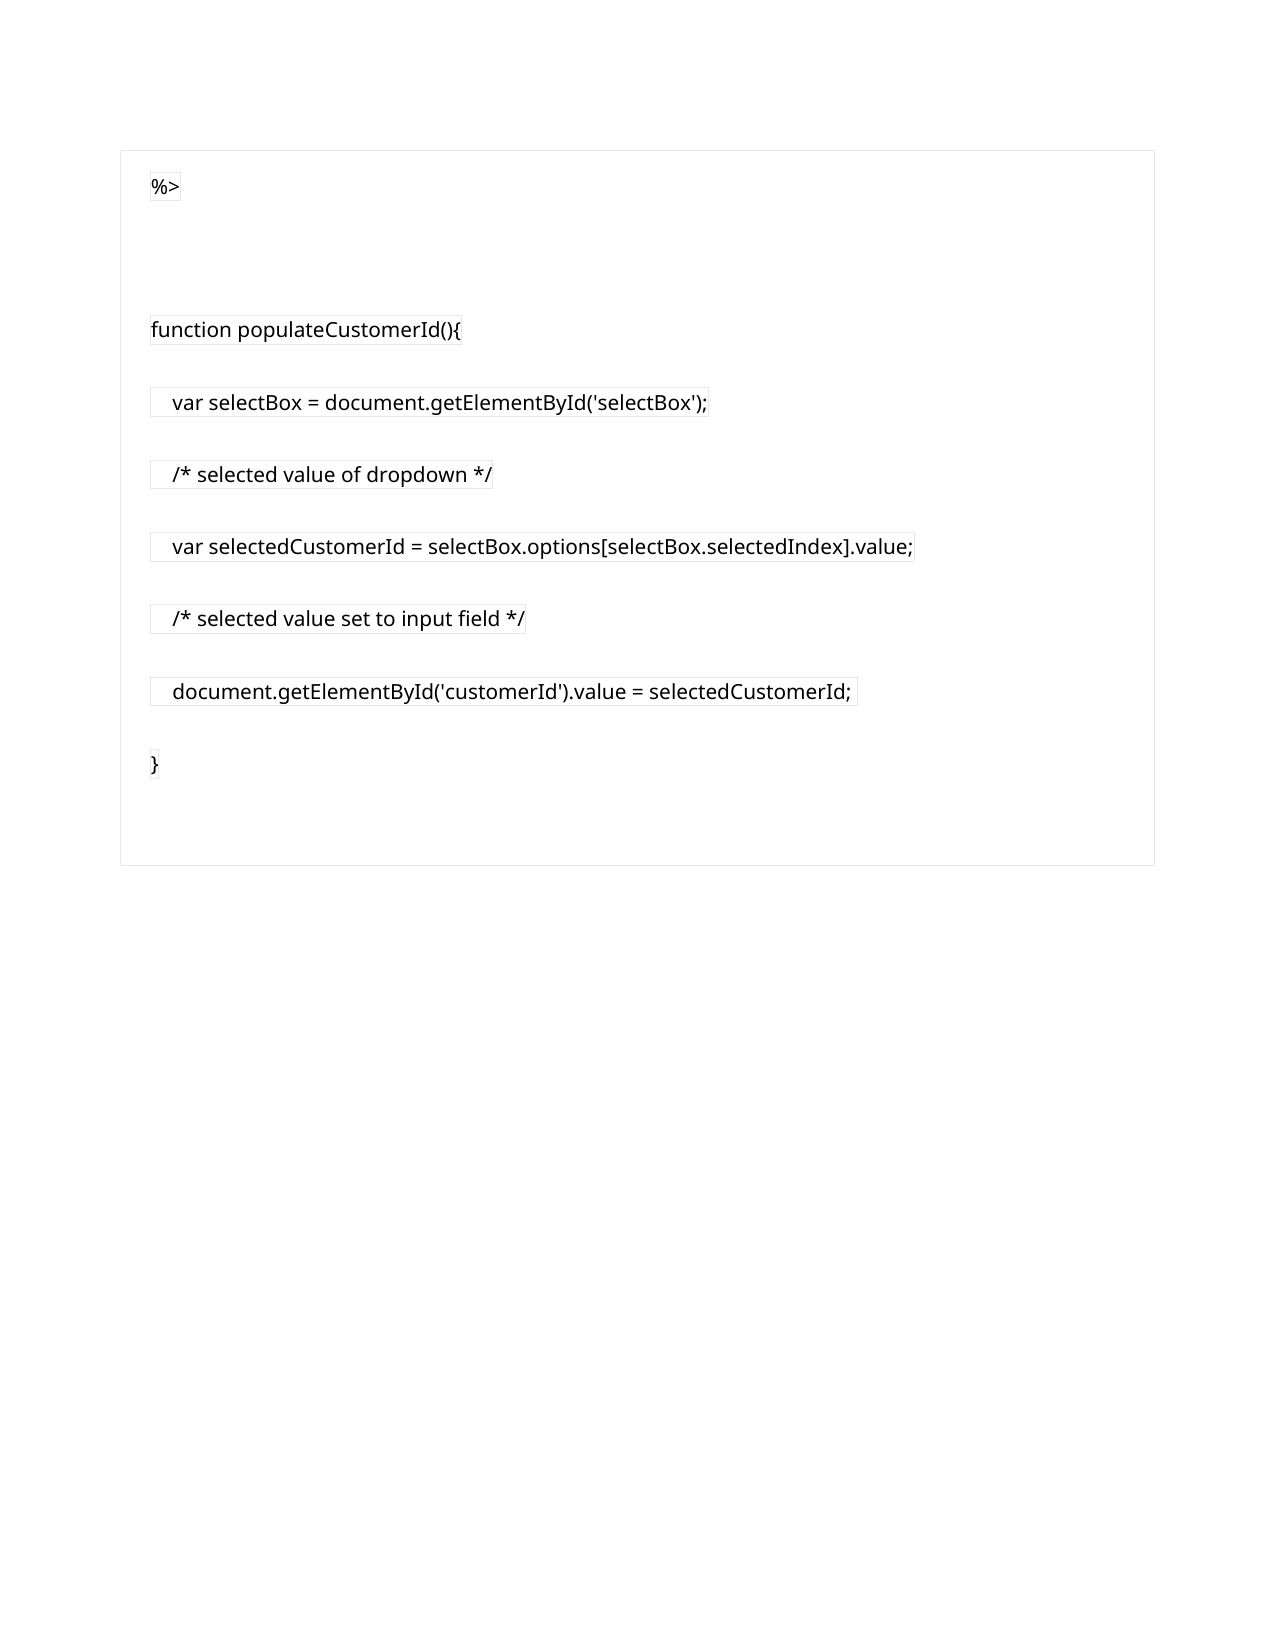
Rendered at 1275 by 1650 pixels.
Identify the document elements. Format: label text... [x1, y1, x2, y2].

text function populateCustomerId(){ [121, 293, 1154, 344]
text var selectedCustomerId = selectBox.options[selectBox.selectedIndex].value; [121, 510, 1154, 561]
text /* selected value of dropdown */ [121, 438, 1154, 489]
text document.getElementById('customerId').value = selectedCustomerId; [121, 655, 1154, 706]
text } [121, 727, 1154, 778]
text var selectBox = document.getElementById('selectBox'); [121, 366, 1154, 417]
text %> [121, 151, 1154, 201]
text /* selected value set to input field */ [121, 583, 1154, 633]
